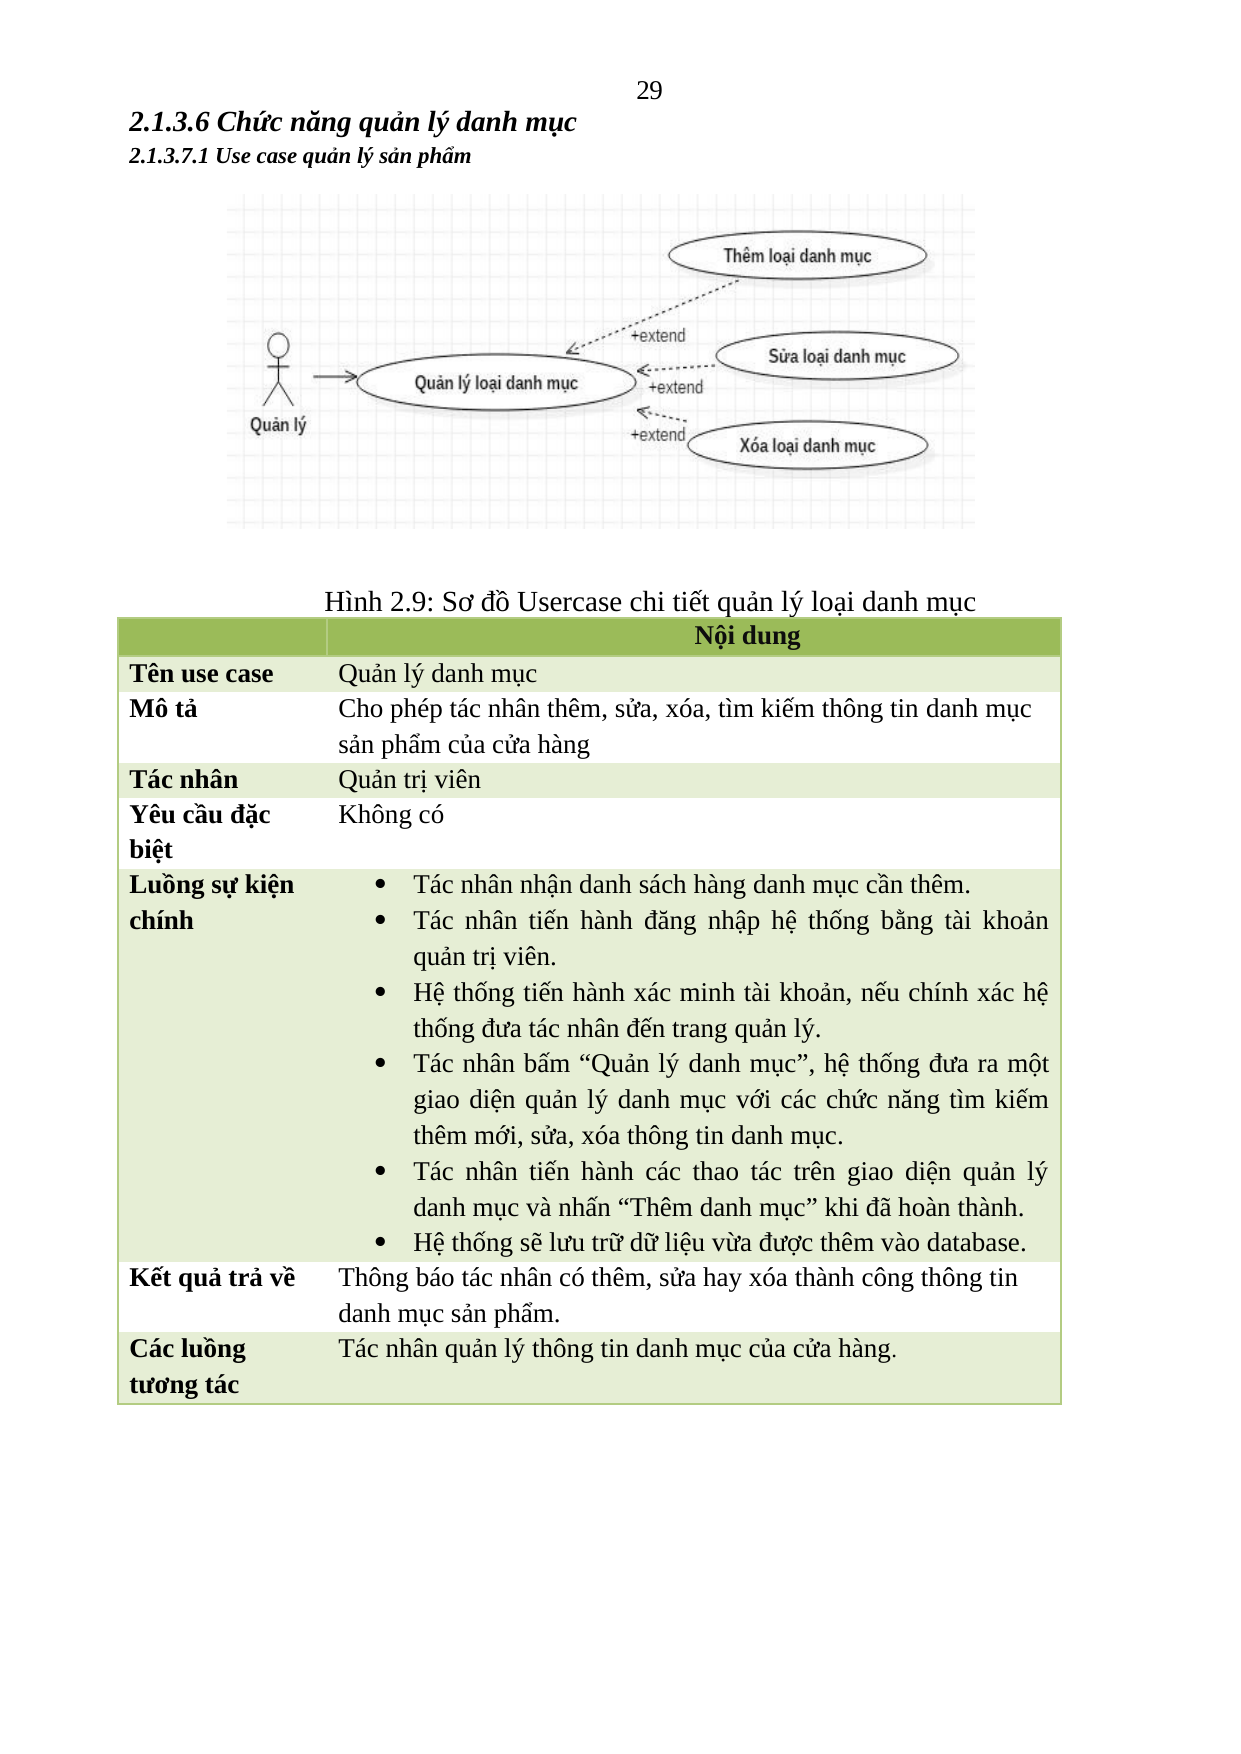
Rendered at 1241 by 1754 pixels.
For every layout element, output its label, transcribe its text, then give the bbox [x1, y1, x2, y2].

table_cell Tên use case [119, 657, 327, 692]
table_cell Các luồng tương tác [119, 1332, 327, 1403]
text Hình 2.9: Sơ đồ Usercase chi tiết quản lý loại danh mục [170, 584, 1131, 617]
table_cell Thông báo tác nhân có thêm, sửa hay xóa thành công thông tin danh mục sản phẩm. [327, 1262, 1060, 1332]
table_cell Mô tả [119, 692, 327, 763]
table_cell Kết quả trả về [119, 1262, 327, 1332]
table_cell Quản lý danh mục [327, 657, 1060, 692]
subtitle 2.1.3.6 Chức năng quản lý danh mục [129, 104, 1205, 138]
table_cell Không có [327, 798, 1060, 868]
table_cell Tác nhân [119, 763, 327, 798]
table_cell Tác nhân quản lý thông tin danh mục của cửa hàng. [327, 1332, 1060, 1403]
subtitle 2.1.3.7.1 Use case quản lý sản phẩm [129, 142, 1205, 168]
picture [226, 194, 975, 529]
table_cell Quản trị viên [327, 763, 1060, 798]
table_header [119, 619, 326, 655]
table_cell Tác nhân nhận danh sách hàng danh mục cần thêm. Tác nhân tiến hành đăng nhập hệ thống bằng tài khoản quản trị viên. Hệ thống tiến hành xác minh tài khoản, nếu chính xác hệ thống đưa tác nhân đến trang quản lý. Tác nhân bấm “Quản lý danh mục”, hệ thống đưa ra một giao diện quản lý danh mục với các chức năng tìm kiếm thêm mới, sửa, xóa thông tin danh mục. Tác nhân tiến hành các thao tác trên giao diện quản lý danh mục và nhấn “Thêm danh mục” khi đã hoàn thành. Hệ thống sẽ lưu trữ dữ liệu vừa được thêm vào database. [327, 869, 1060, 1262]
table_cell Luồng sự kiện chính [119, 869, 327, 1262]
table_header Nội dung [328, 619, 1060, 655]
table_cell Cho phép tác nhân thêm, sửa, xóa, tìm kiếm thông tin danh mục sản phẩm của cửa hàng [327, 692, 1060, 763]
table_cell Yêu cầu đặc biệt [119, 798, 327, 868]
